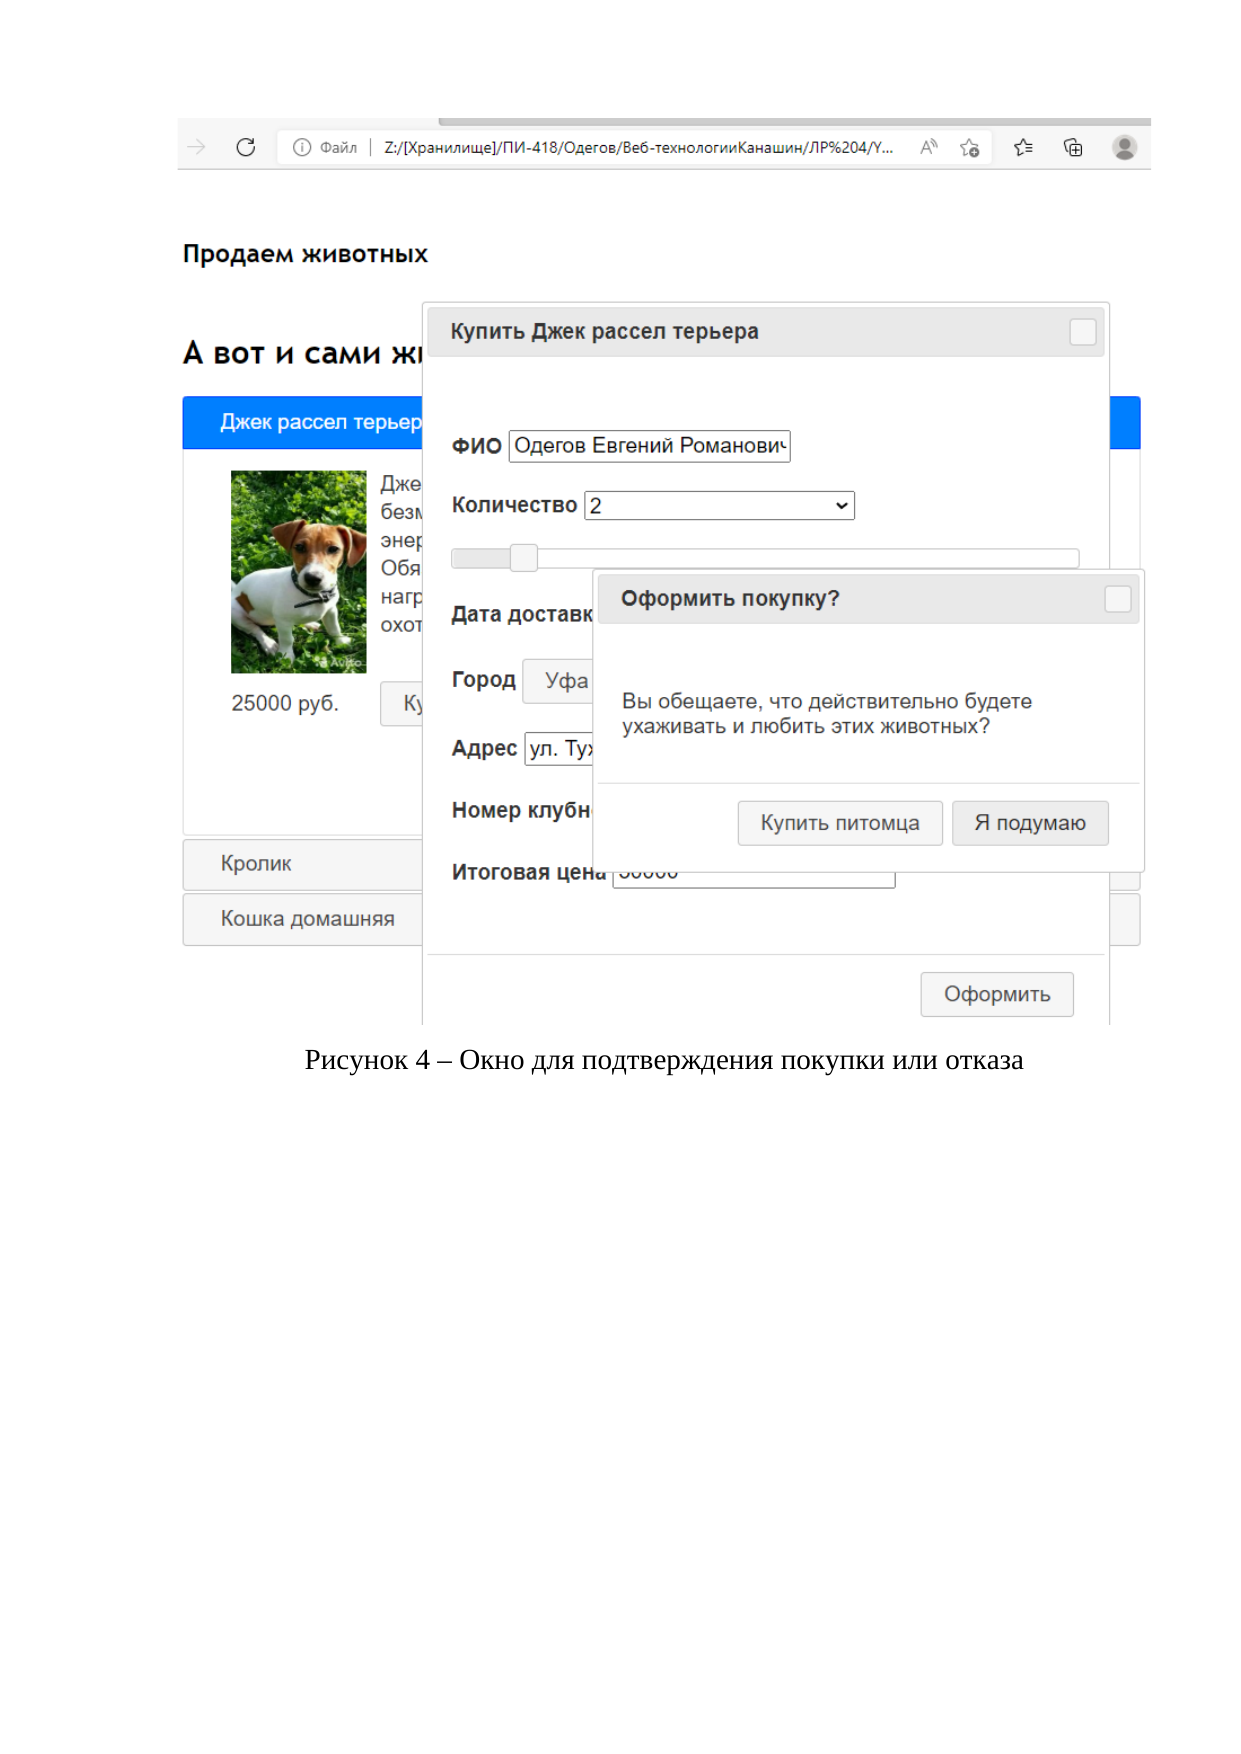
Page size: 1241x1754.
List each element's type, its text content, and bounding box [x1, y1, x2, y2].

picture [177, 118, 1152, 1025]
text Рисунок 4 – Окно для подтверждения покупки или отказа [177, 1042, 1152, 1076]
